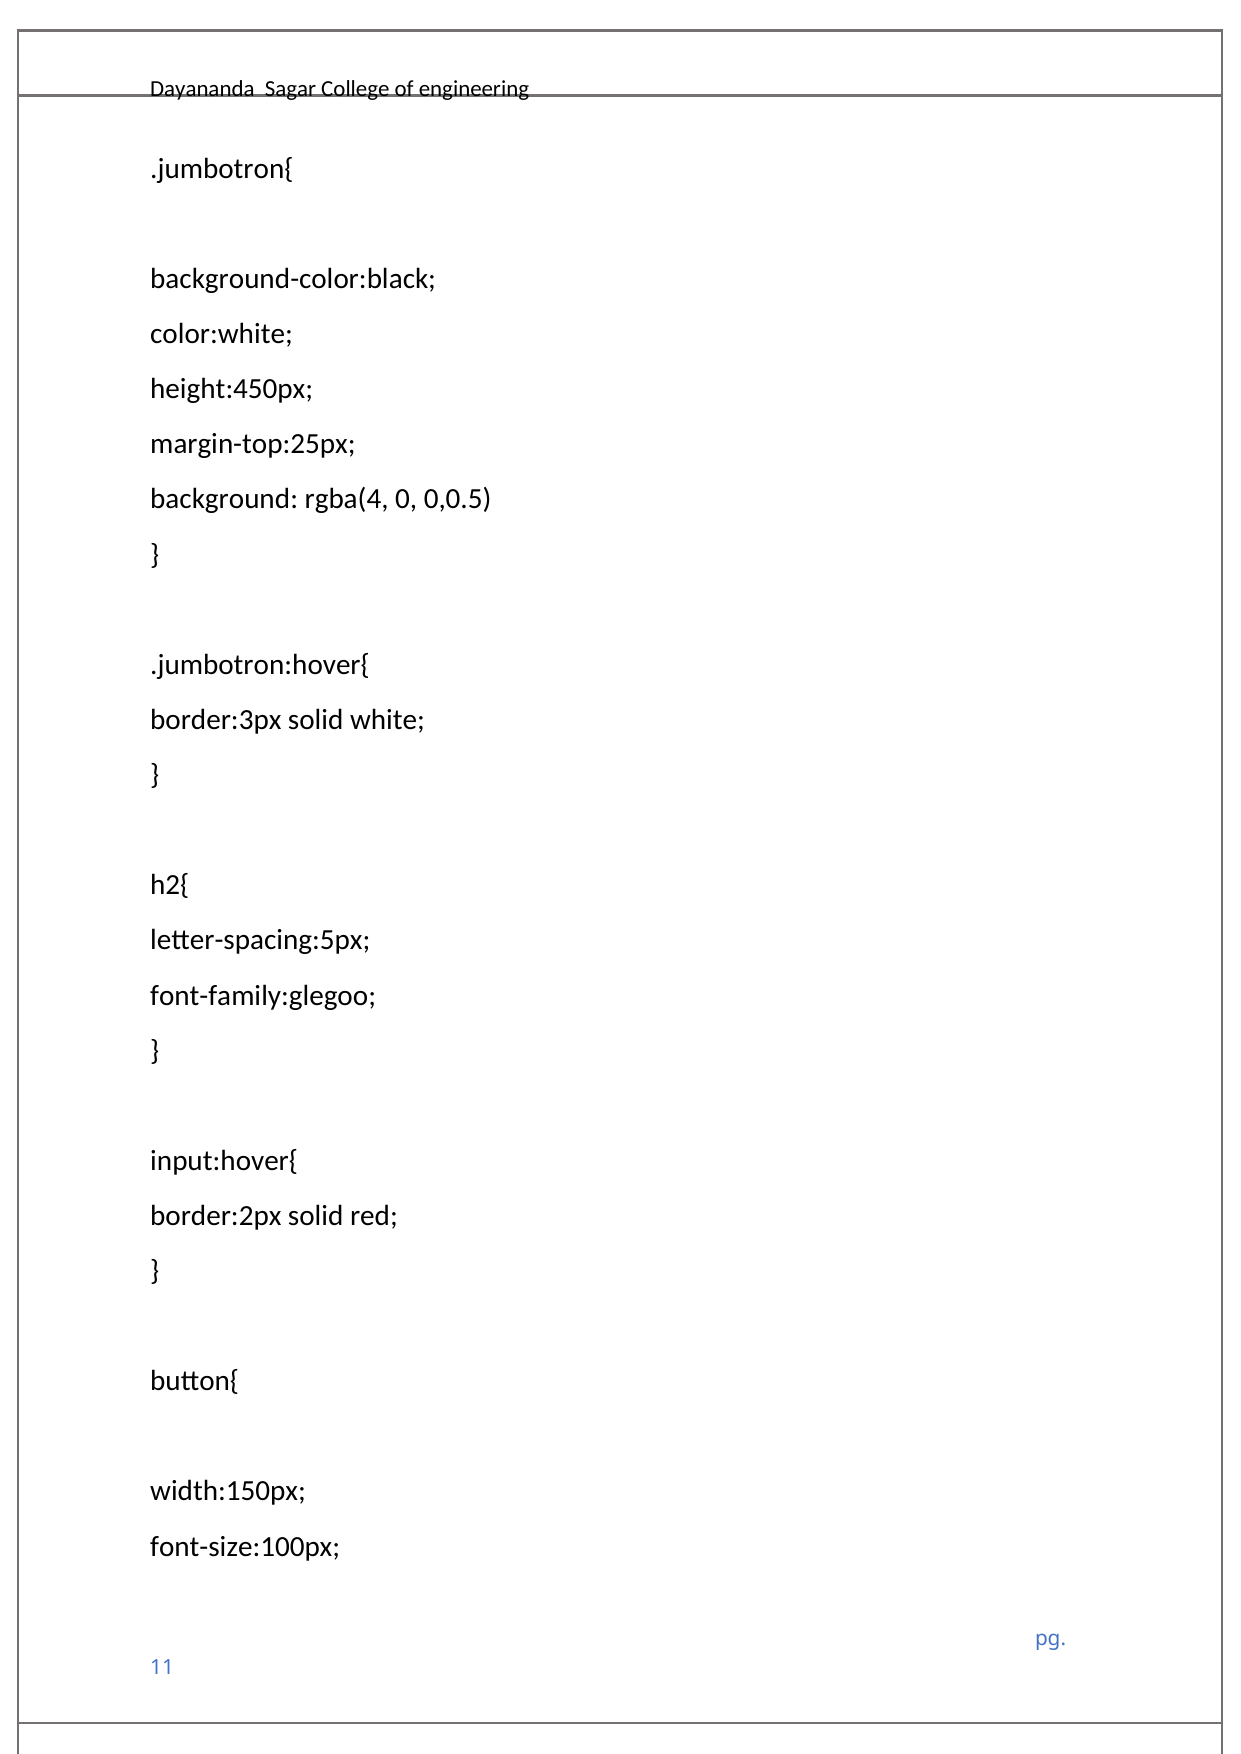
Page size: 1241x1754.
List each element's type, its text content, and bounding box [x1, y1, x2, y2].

text border:2px solid red; [150, 1197, 1090, 1233]
text h2{ [150, 866, 1090, 902]
text width:150px; [150, 1472, 1090, 1508]
text button{ [150, 1362, 1090, 1398]
text input:hover{ [150, 1142, 1090, 1177]
text } [150, 1252, 1090, 1288]
text background: rgba(4, 0, 0,0.5) [150, 481, 1090, 516]
text border:3px solid white; [150, 701, 1090, 737]
text .jumbotron:hover{ [150, 646, 1090, 682]
text letter-spacing:5px; [150, 921, 1090, 957]
text height:450px; [150, 370, 1090, 406]
text } [150, 756, 1090, 792]
text margin-top:25px; [150, 426, 1090, 461]
text } [150, 1032, 1090, 1067]
text background-color:black; [150, 260, 1090, 296]
text font-family:glegoo; [150, 977, 1090, 1012]
text color:white; [150, 315, 1090, 351]
text } [150, 536, 1090, 571]
text font-size:100px; [150, 1528, 1090, 1563]
text .jumbotron{ [150, 150, 1090, 186]
